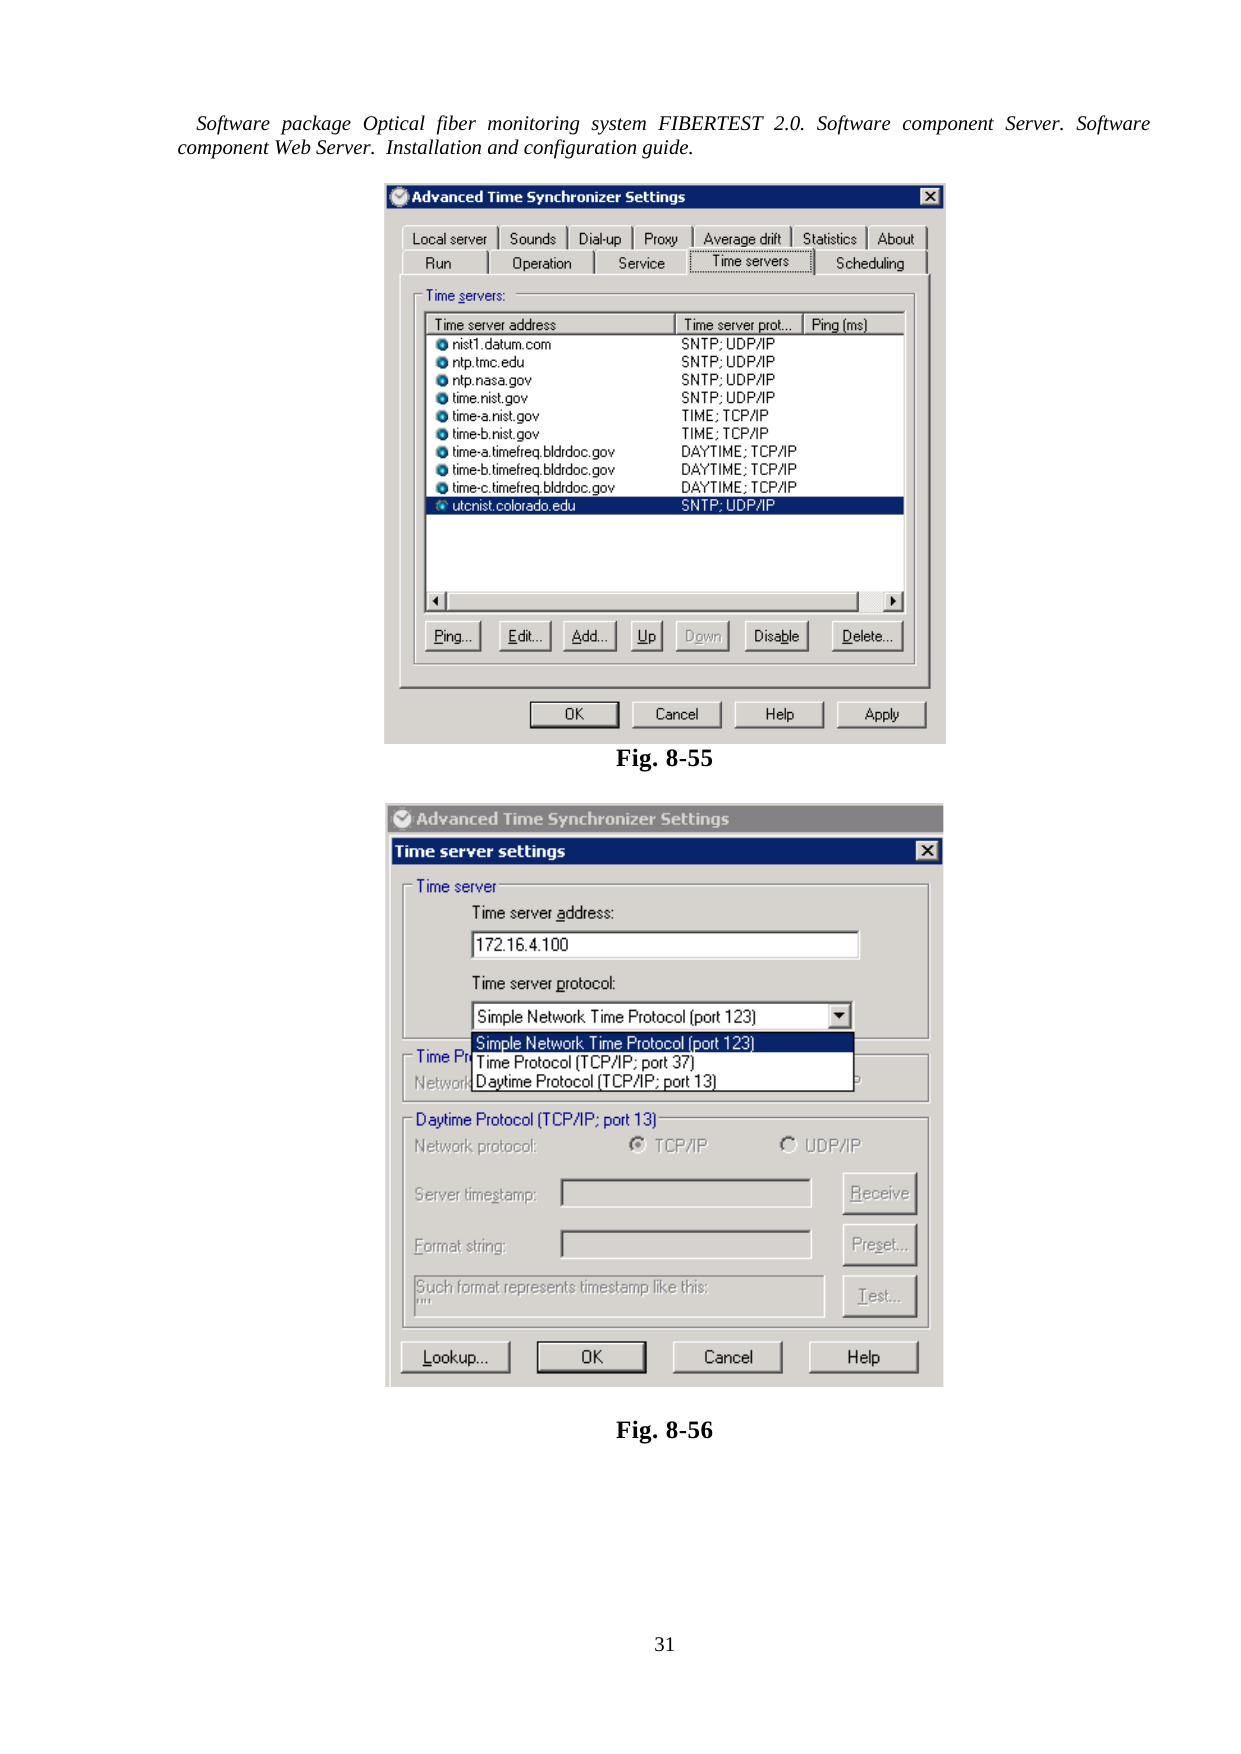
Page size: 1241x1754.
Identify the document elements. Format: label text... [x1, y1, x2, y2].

picture [383, 183, 946, 744]
picture [385, 803, 944, 1387]
